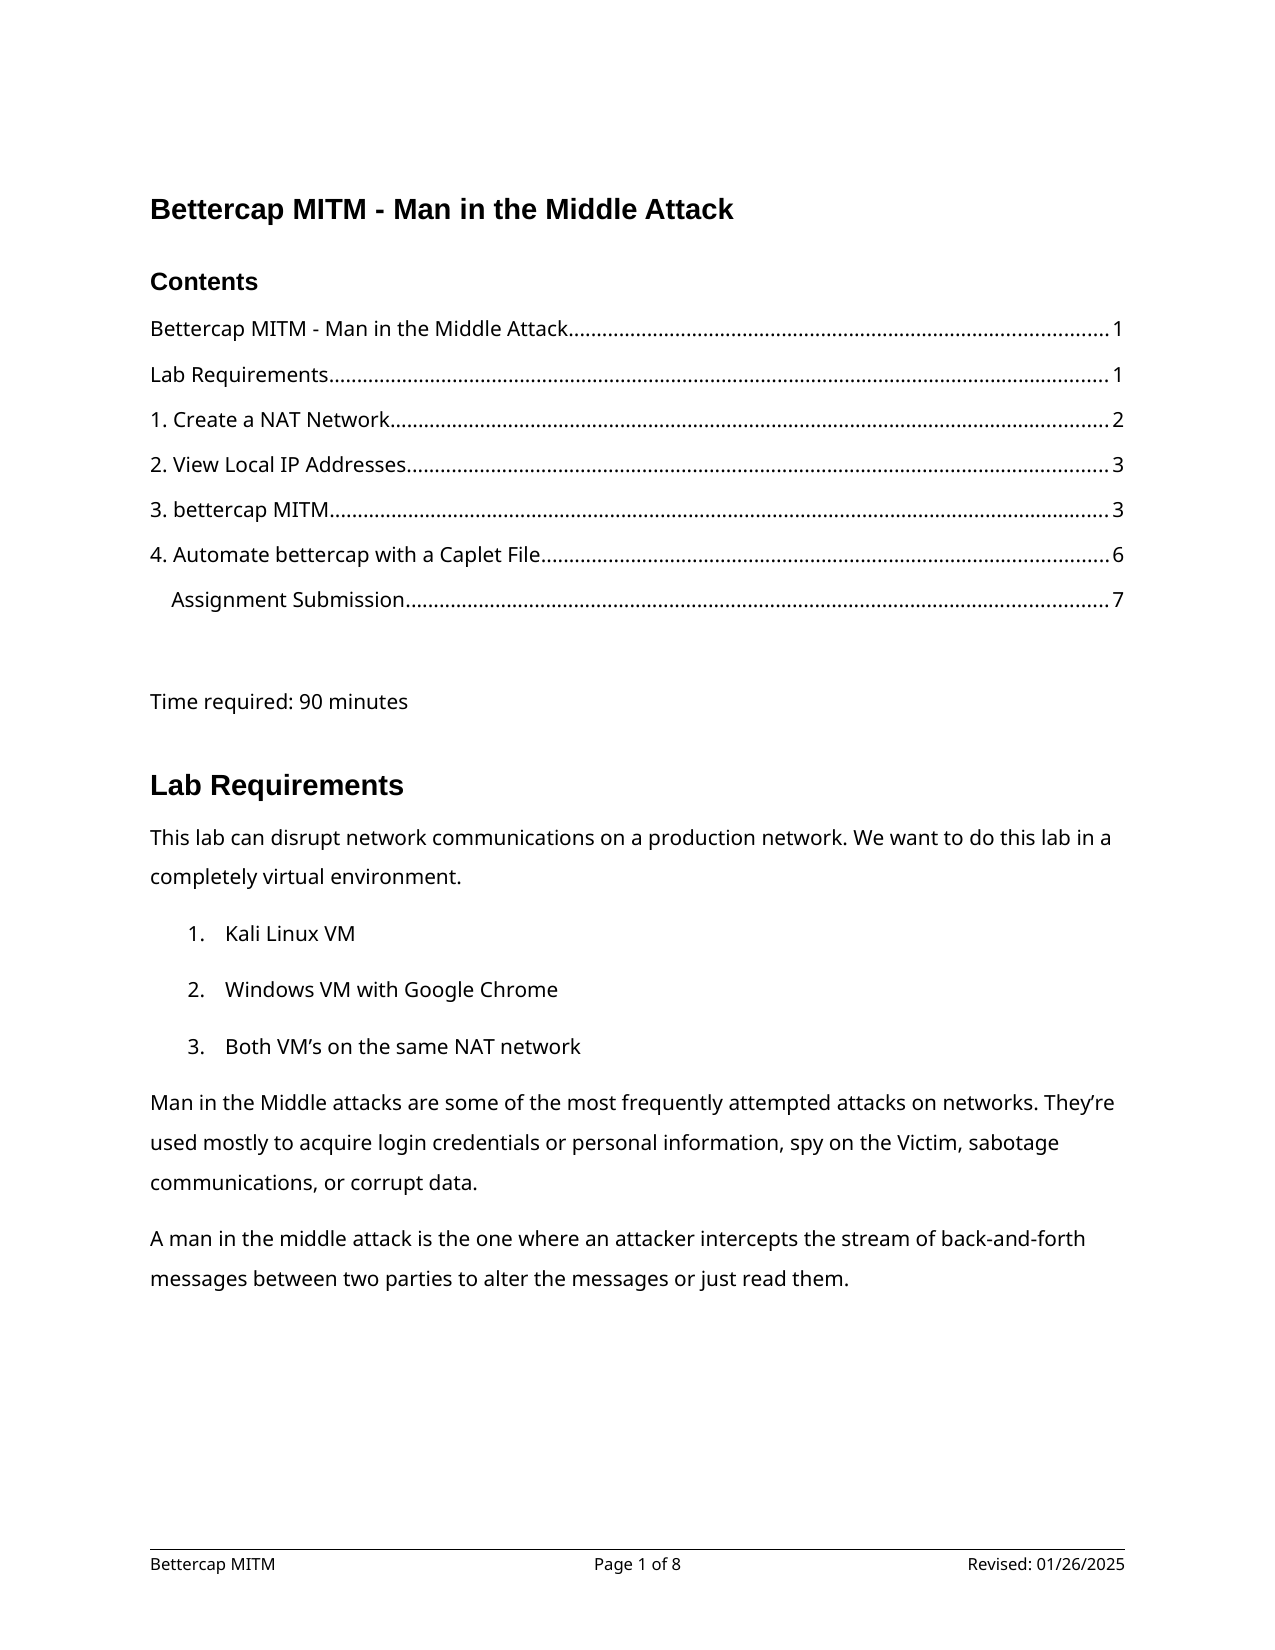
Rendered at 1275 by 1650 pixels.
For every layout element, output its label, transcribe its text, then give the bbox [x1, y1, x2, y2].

list Both VM’s on the same NAT network [187, 1032, 1125, 1060]
list Kali Linux VM [187, 919, 1125, 947]
subtitle Lab Requirements [150, 768, 1125, 802]
text Time required: 90 minutes [150, 687, 1125, 715]
list Windows VM with Google Chrome [187, 975, 1125, 1004]
text A man in the middle attack is the one where an attacker intercepts the stream of back-and-forth messages between two parties to alter the messages or just read them. [150, 1224, 1125, 1292]
text Man in the Middle attacks are some of the most frequently attempted attacks on networks. They’re used mostly to acquire login credentials or personal information, spy on the Victim, sabotage communications, or corrupt data. [150, 1088, 1125, 1196]
text This lab can disrupt network communications on a production network. We want to do this lab in a completely virtual environment. [150, 823, 1125, 891]
subtitle Bettercap MITM - Man in the Middle Attack [150, 192, 1125, 225]
